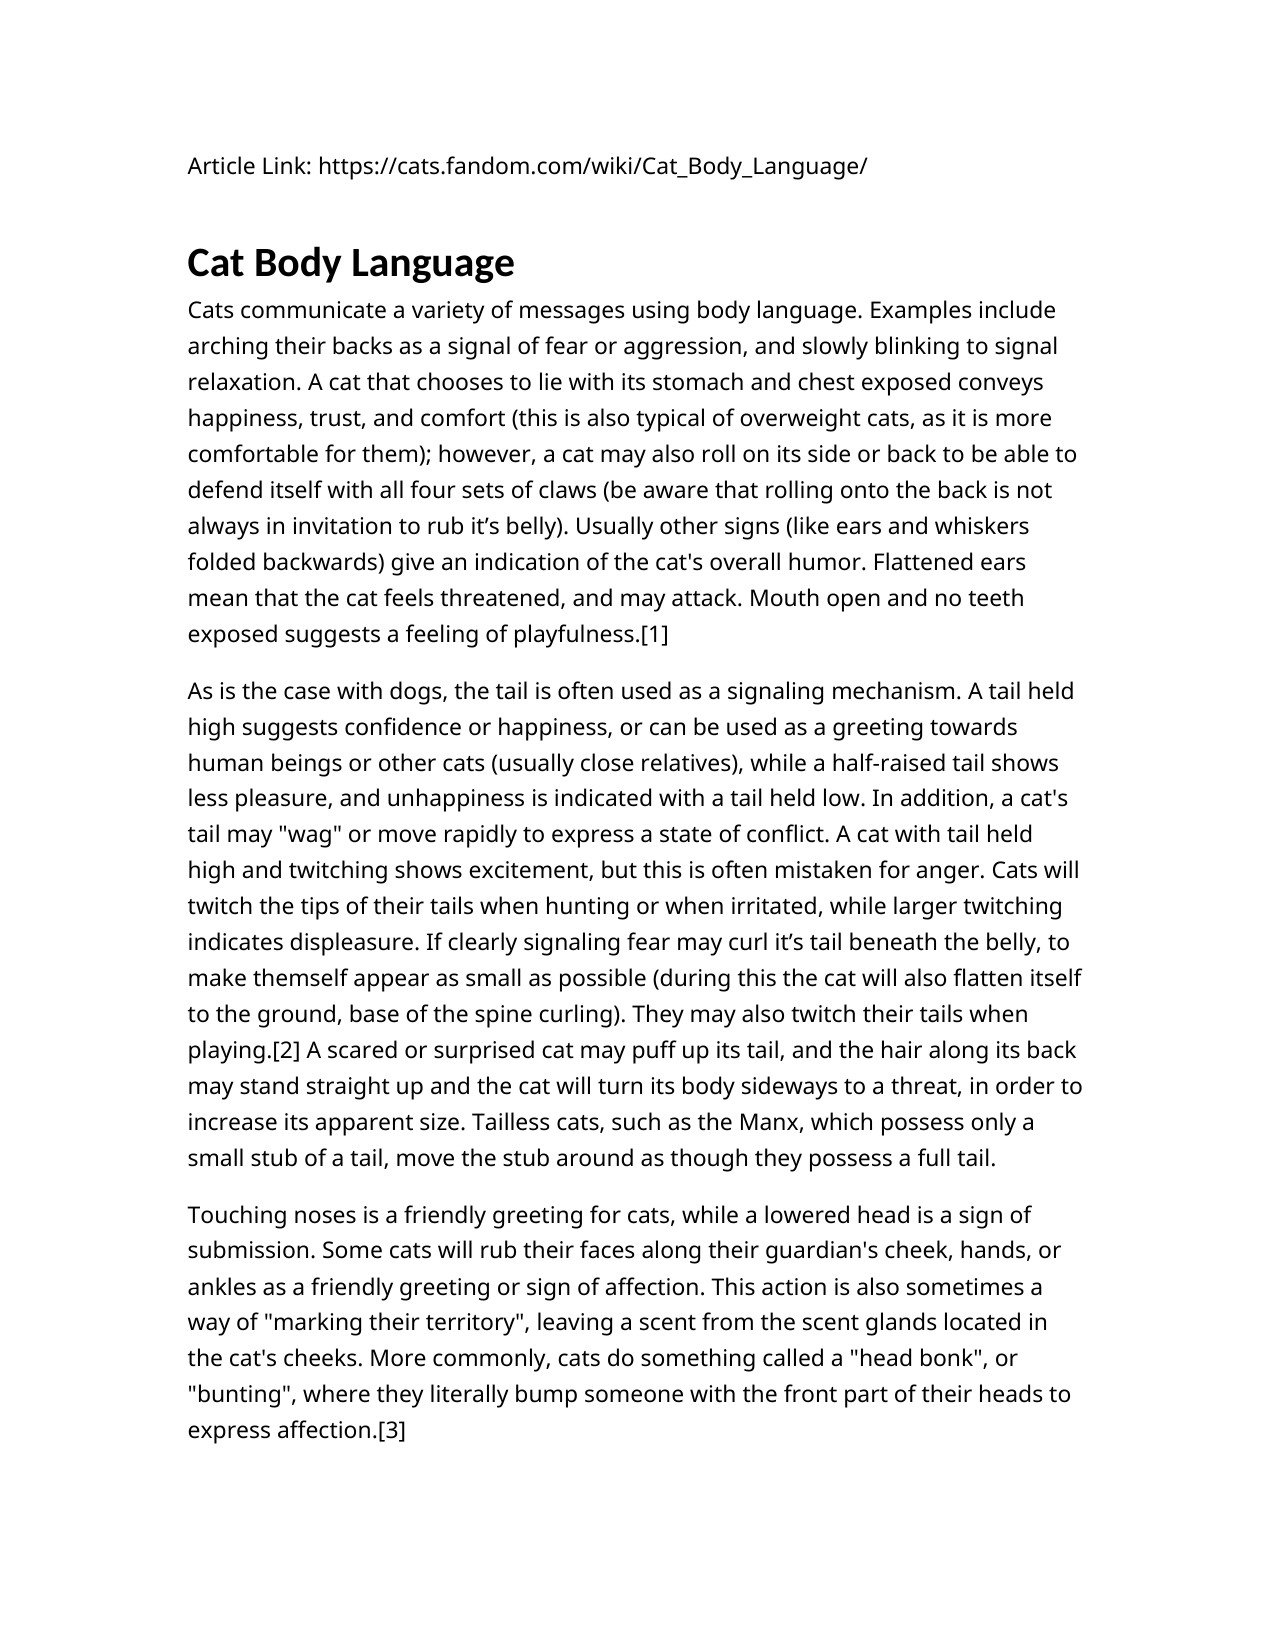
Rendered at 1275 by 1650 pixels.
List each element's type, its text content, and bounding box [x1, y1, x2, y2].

text Cats communicate a variety of messages using body language. Examples include arching their backs as a signal of fear or aggression, and slowly blinking to signal relaxation. A cat that chooses to lie with its stomach and chest exposed conveys happiness, trust, and comfort (this is also typical of overweight cats, as it is more comfortable for them); however, a cat may also roll on its side or back to be able to defend itself with all four sets of claws (be aware that rolling onto the back is not always in invitation to rub it’s belly). Usually other signs (like ears and whiskers folded backwards) give an indication of the cat's overall humor. Flattened ears mean that the cat feels threatened, and may attack. Mouth open and no teeth exposed suggests a feeling of playfulness.[1] [187, 294, 1087, 649]
text Article Link: https://cats.fandom.com/wiki/Cat_Body_Language/ [187, 150, 1087, 181]
text Touching noses is a friendly greeting for cats, while a lowered head is a sign of submission. Some cats will rub their faces along their guardian's cheek, hands, or ankles as a friendly greeting or sign of affection. This action is also sometimes a way of "marking their territory", leaving a scent from the scent glands located in the cat's cheeks. More commonly, cats do something called a "head bonk", or "bunting", where they literally bump someone with the front part of their heads to express affection.[3] [187, 1198, 1087, 1445]
text As is the case with dogs, the tail is often used as a signaling mechanism. A tail held high suggests confidence or happiness, or can be used as a greeting towards human beings or other cats (usually close relatives), while a half-raised tail shows less pleasure, and unhappiness is indicated with a tail held low. In addition, a cat's tail may "wag" or move rapidly to express a state of conflict. A cat with tail held high and twitching shows excitement, but this is often mistaken for anger. Cats will twitch the tips of their tails when hunting or when irritated, while larger twitching indicates displeasure. If clearly signaling fear may curl it’s tail beneath the belly, to make themself appear as small as possible (during this the cat will also flatten itself to the ground, base of the spine curling). They may also twitch their tails when playing.[2] A scared or surprised cat may puff up its tail, and the hair along its back may stand straight up and the cat will turn its body sideways to a threat, in order to increase its apparent size. Tailless cats, such as the Manx, which possess only a small stub of a tail, move the stub around as though they possess a full tail. [187, 674, 1087, 1173]
subtitle Cat Body Language [187, 236, 1087, 287]
